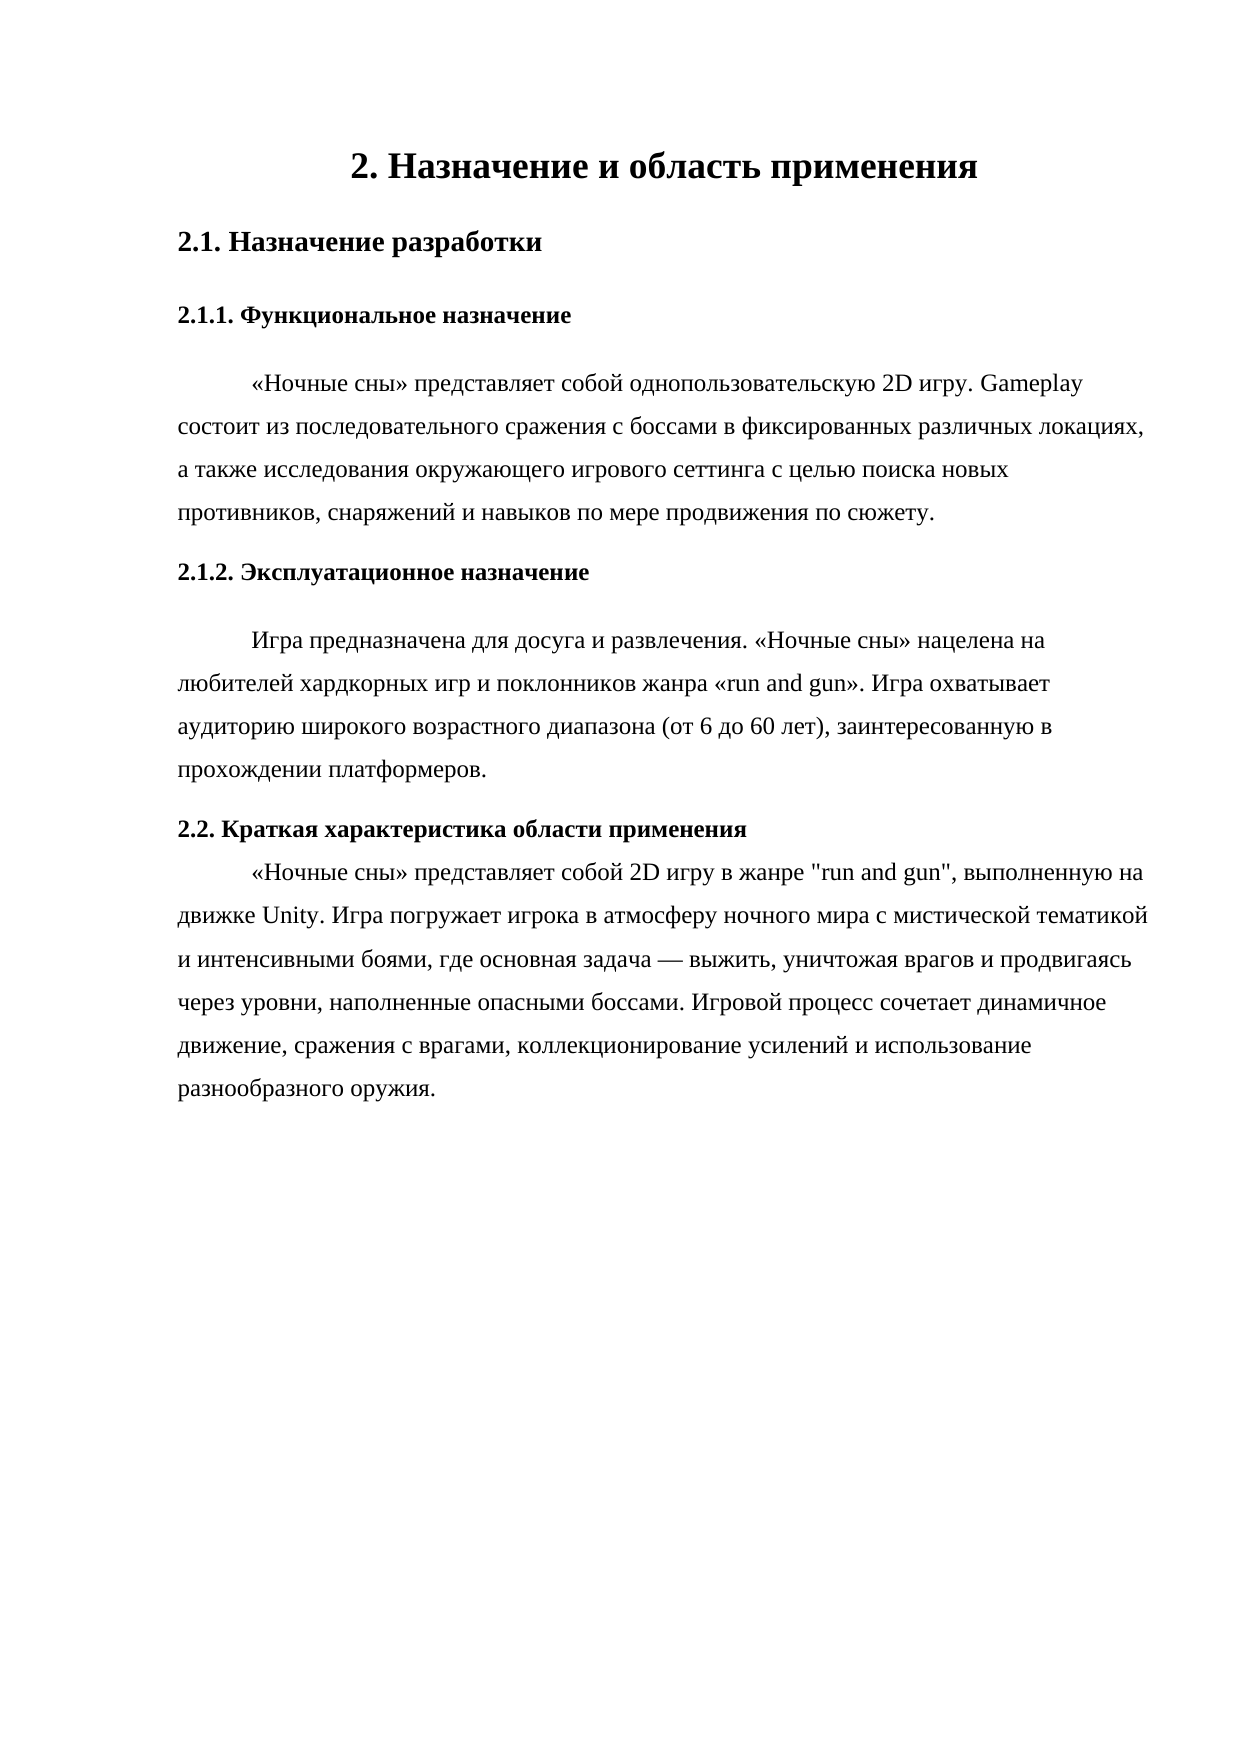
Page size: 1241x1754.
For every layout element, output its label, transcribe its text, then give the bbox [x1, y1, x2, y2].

subtitle 2.1.1. Функциональное назначение [177, 300, 1152, 328]
text «Ночные сны» представляет собой 2D игру в жанре "run and gun", выполненную на движке Unity. Игра погружает игрока в атмосферу ночного мира с мистической тематикой и интенсивными боями, где основная задача — выжить, уничтожая врагов и продвигаясь через уровни, наполненные опасными боссами. Игровой процесс сочетает динамичное движение, сражения с врагами, коллекционирование усилений и использование разнообразного оружия. [177, 857, 1152, 1102]
subtitle 2.1.2. Эксплуатационное назначение [177, 557, 1152, 586]
subtitle 2.1. Назначение разработки [177, 224, 1152, 258]
subtitle 2.2. Краткая характеристика области применения [177, 814, 1152, 843]
text Игра предназначена для досуга и развлечения. «Ночные сны» нацелена на любителей хардкорных игр и поклонников жанра «run and gun». Игра охватывает аудиторию широкого возрастного диапазона (от 6 до 60 лет), заинтересованную в прохождении платформеров. [177, 625, 1152, 783]
text «Ночные сны» представляет собой однопользовательскую 2D игру. Gameplay состоит из последовательного сражения с боссами в фиксированных различных локациях, а также исследования окружающего игрового сеттинга с целью поиска новых противников, снаряжений и навыков по мере продвижения по сюжету. [177, 368, 1152, 526]
subtitle 2. Назначение и область применения [177, 143, 1152, 186]
